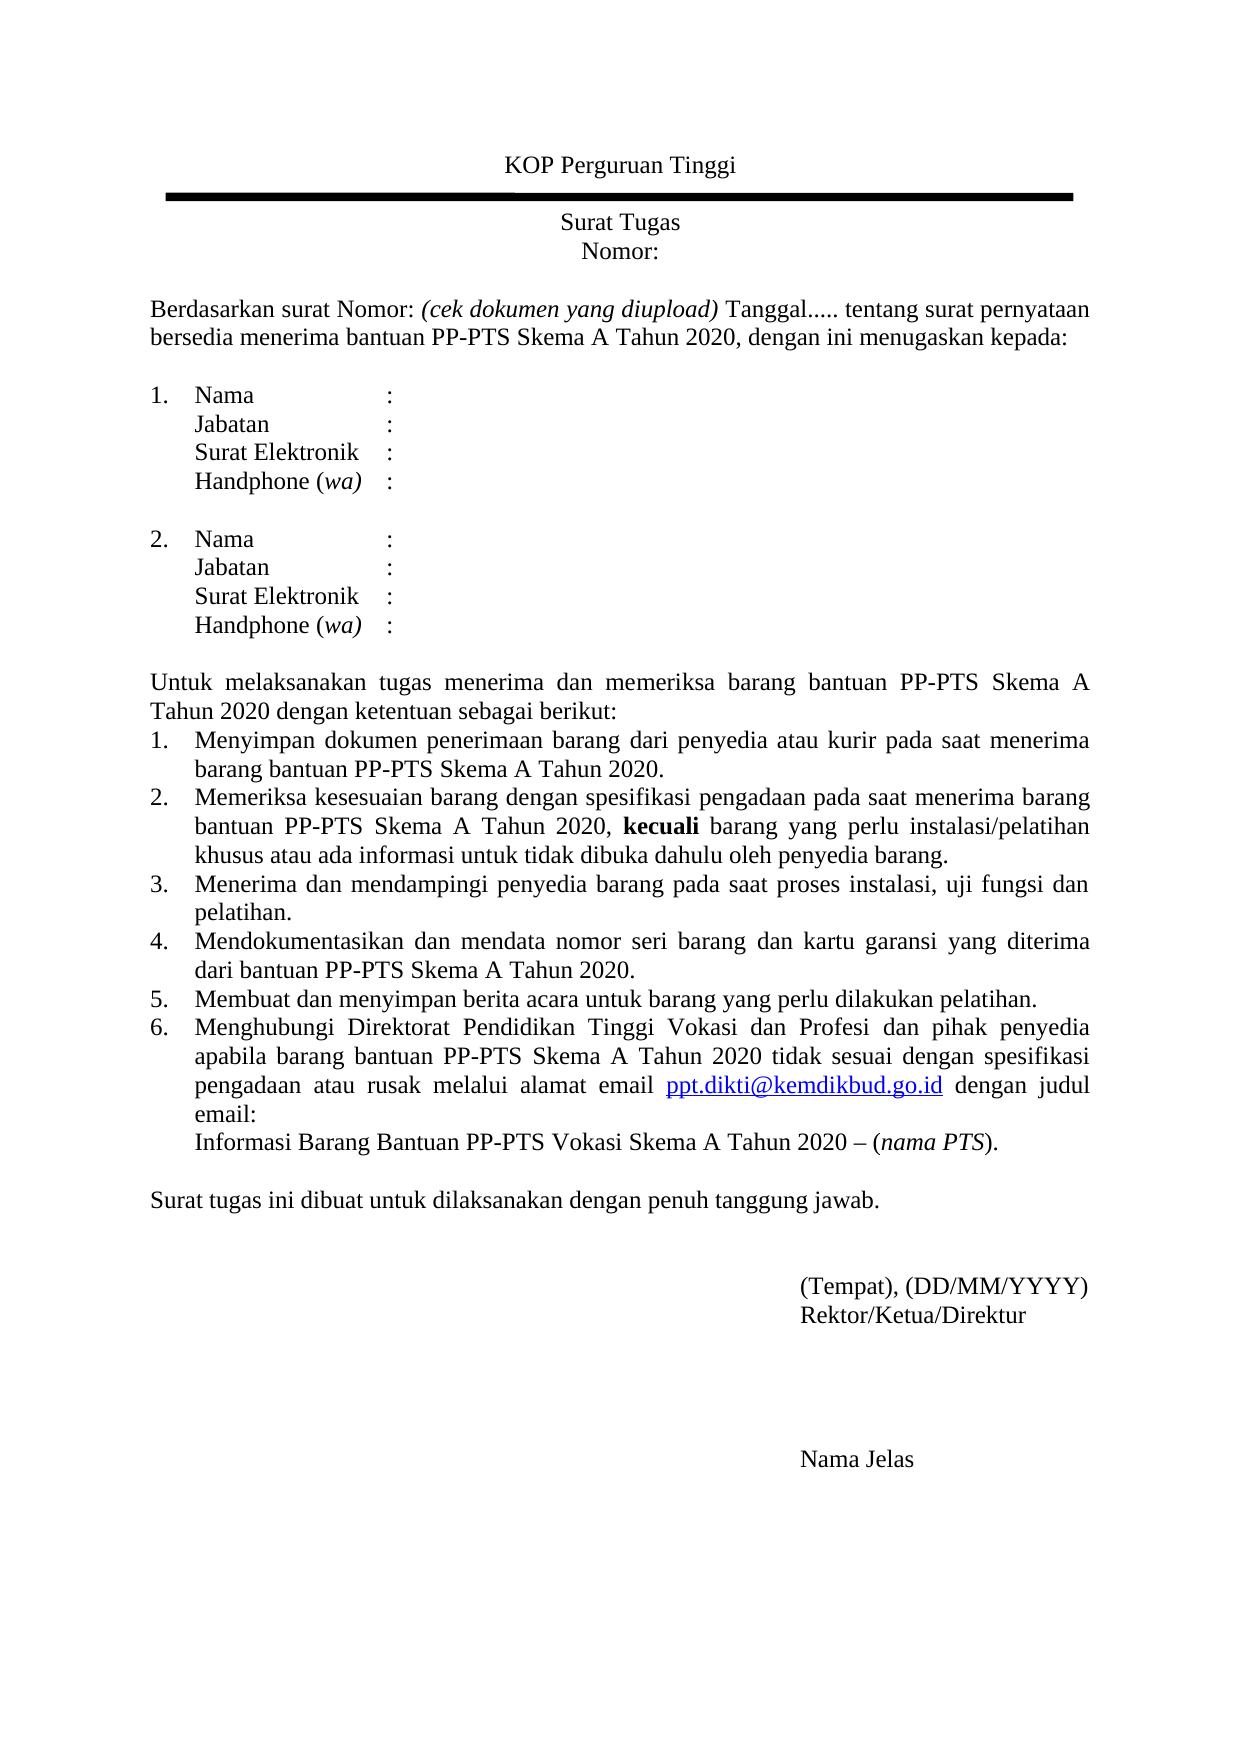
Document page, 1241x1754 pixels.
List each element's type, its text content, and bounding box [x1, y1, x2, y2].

text Handphone (wa) : [119, 466, 1090, 495]
text Untuk melaksanakan tugas menerima dan memeriksa barang bantuan PP-PTS Skema A Tahun 2020 dengan ketentuan sebagai berikut: [150, 667, 1090, 725]
text Nomor: [150, 236, 1090, 265]
text Surat Elektronik : [119, 581, 1090, 610]
list Menerima dan mendampingi penyedia barang pada saat proses instalasi, uji fungsi dan pelatihan. [150, 869, 1090, 926]
text Jabatan : [119, 552, 1090, 581]
list Memeriksa kesesuaian barang dengan spesifikasi pengadaan pada saat menerima barang bantuan PP-PTS Skema A Tahun 2020, kecuali barang yang perlu instalasi/pelatihan khusus atau ada informasi untuk tidak dibuka dahulu oleh penyedia barang. [150, 782, 1090, 869]
text Berdasarkan surat Nomor: (cek dokumen yang diupload) Tanggal..... tentang surat pernyataan bersedia menerima bantuan PP-PTS Skema A Tahun 2020, dengan ini menugaskan kepada: [150, 294, 1090, 351]
text KOP Perguruan Tinggi [150, 150, 1090, 179]
text Handphone (wa) : [119, 610, 1090, 639]
list Nama : [150, 524, 1090, 552]
text Surat Elektronik : [119, 437, 1090, 466]
text Surat Tugas [150, 207, 1090, 236]
text Jabatan : [119, 409, 1090, 437]
text Nama Jelas [150, 1444, 1090, 1472]
list Menghubungi Direktorat Pendidikan Tinggi Vokasi dan Profesi dan pihak penyedia apabila barang bantuan PP-PTS Skema A Tahun 2020 tidak sesuai dengan spesifikasi pengadaan atau rusak melalui alamat email ppt.dikti@kemdikbud.go.id dengan judul email: Informasi Barang Bantuan PP-PTS Vokasi Skema A Tahun 2020 – (nama PTS). [150, 1012, 1090, 1156]
list Nama : [150, 380, 1090, 409]
text Surat tugas ini dibuat untuk dilaksanakan dengan penuh tanggung jawab. [150, 1185, 1090, 1214]
text (Tempat), (DD/MM/YYYY) [150, 1271, 1090, 1300]
list Membuat dan menyimpan berita acara untuk barang yang perlu dilakukan pelatihan. [150, 984, 1090, 1012]
text Rektor/Ketua/Direktur [150, 1300, 1090, 1329]
list Menyimpan dokumen penerimaan barang dari penyedia atau kurir pada saat menerima barang bantuan PP-PTS Skema A Tahun 2020. [150, 725, 1090, 782]
list Mendokumentasikan dan mendata nomor seri barang dan kartu garansi yang diterima dari bantuan PP-PTS Skema A Tahun 2020. [150, 926, 1090, 984]
